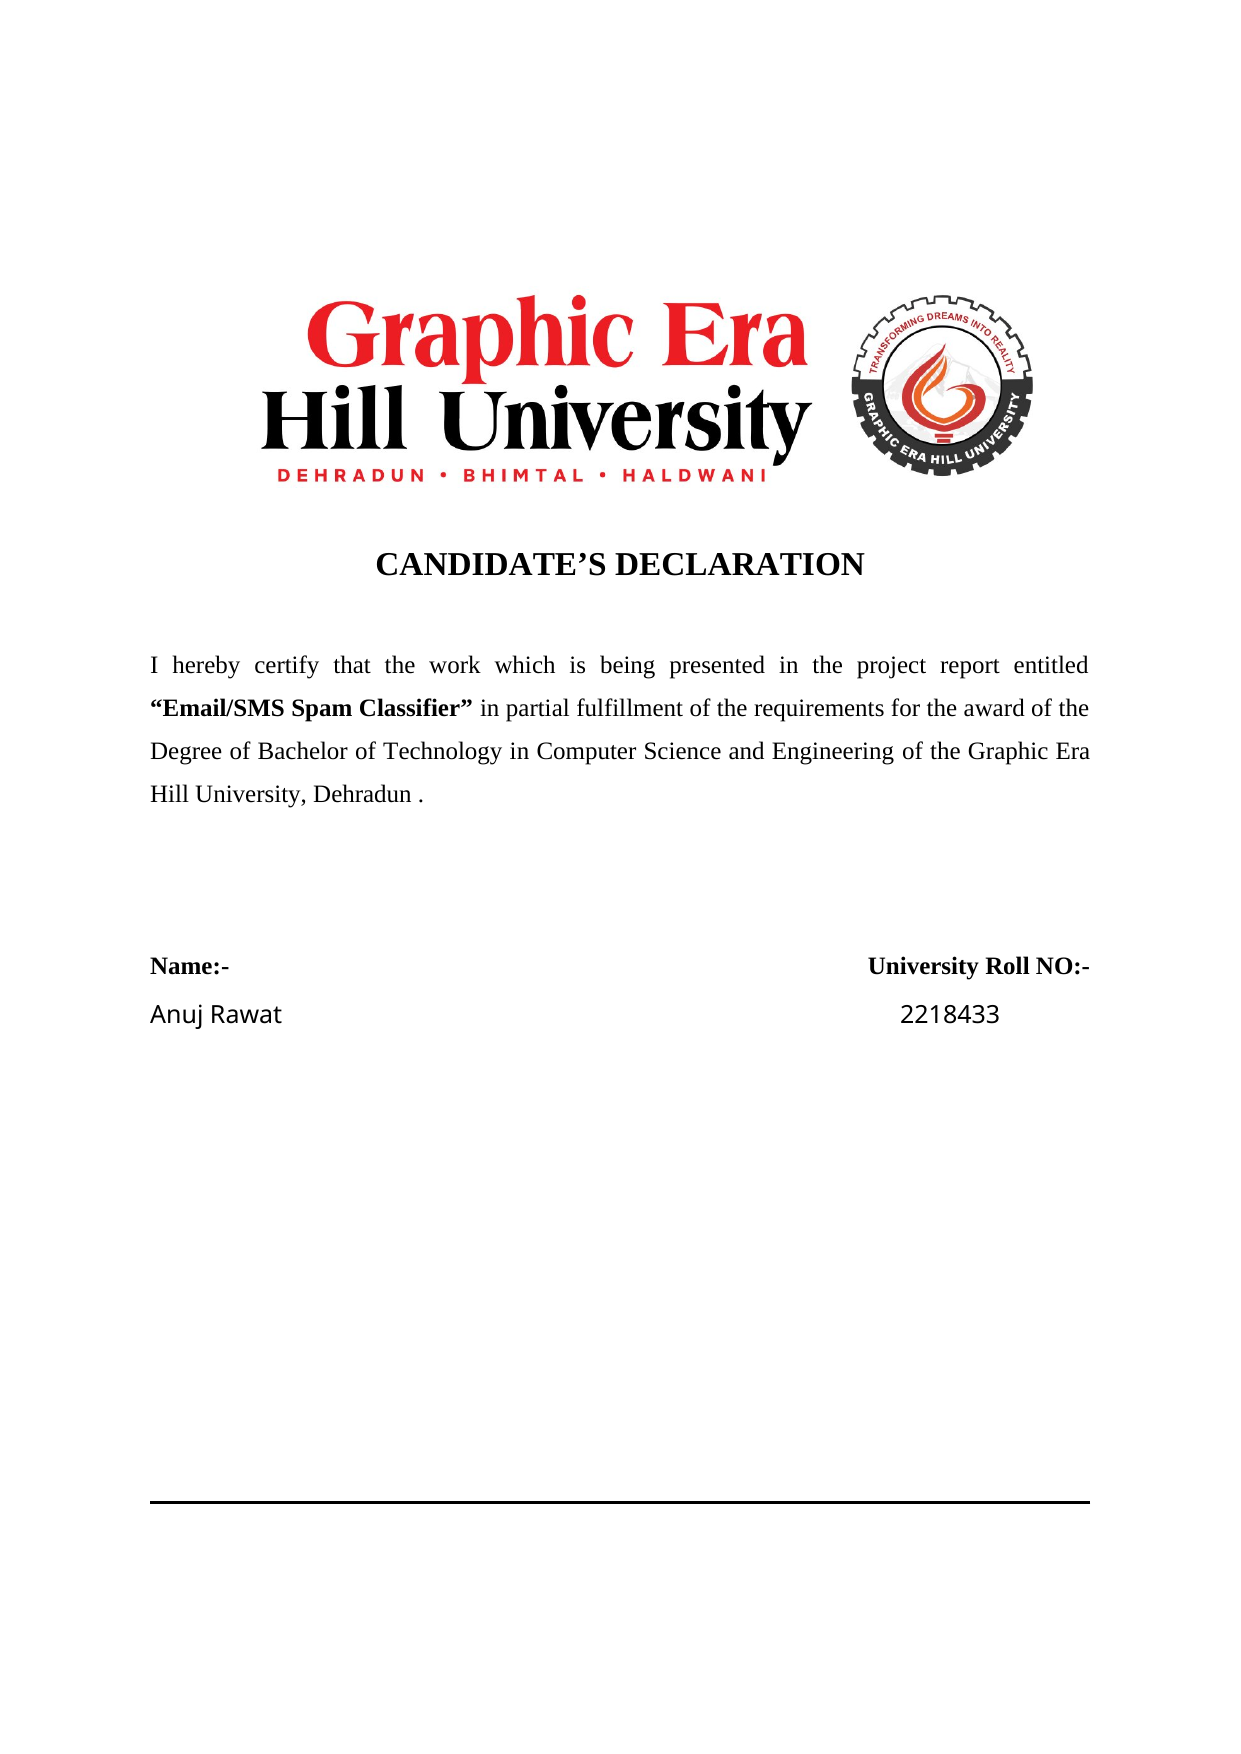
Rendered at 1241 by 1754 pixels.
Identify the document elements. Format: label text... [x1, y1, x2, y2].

text Name:- University Roll NO:-Anuj Rawat 2218433 [150, 951, 1090, 1031]
picture [246, 286, 1053, 488]
text CANDIDATE’S DECLARATION [150, 544, 1090, 583]
text I hereby certify that the work which is being presented in the project report entitled “Email/SMS Spam Classifier” in partial fulfillment of the requirements for the award of the Degree of Bachelor of Technology in Computer Science and Engineering of the Graphic Era Hill University, Dehradun . [150, 650, 1090, 808]
